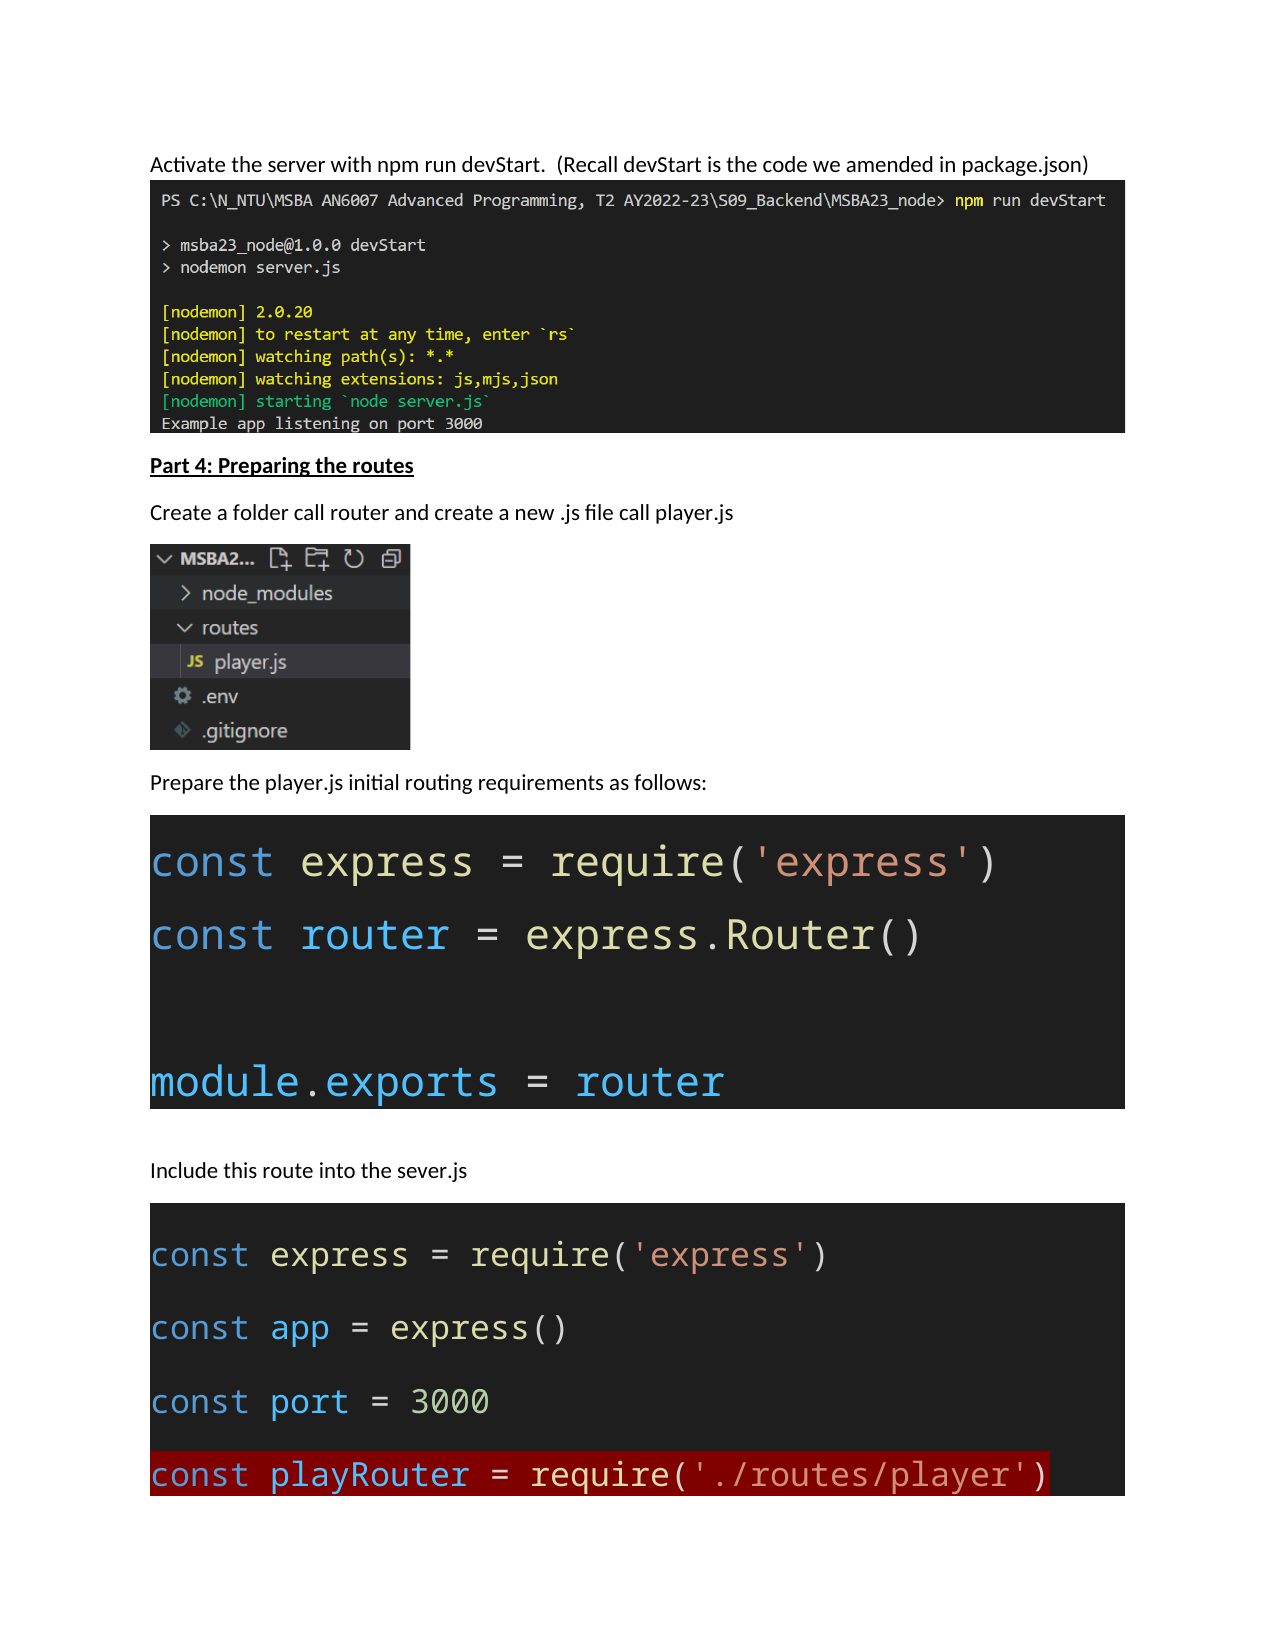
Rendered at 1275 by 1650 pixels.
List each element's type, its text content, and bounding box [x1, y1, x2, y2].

text const app = express() [150, 1276, 1125, 1349]
text Prepare the player.js initial routing requirements as follows: [150, 768, 1125, 796]
text Create a folder call router and create a new .js file call player.js [150, 498, 1125, 526]
picture [150, 180, 1125, 433]
text const port = 3000 [150, 1349, 1125, 1423]
text const express = require('express') [150, 1203, 1125, 1276]
text const playRouter = require('./routes/player') [150, 1423, 1125, 1496]
text Include this route into the sever.js [150, 1156, 1125, 1184]
picture [150, 544, 411, 750]
text const express = require('express') [150, 815, 1125, 888]
text Activate the server with npm run devStart. (Recall devStart is the code we amended in package.json) [150, 150, 1125, 180]
text Part 4: Preparing the routes [150, 451, 1125, 479]
text const router = express.Router() [150, 888, 1125, 962]
text module.exports = router [150, 1035, 1125, 1109]
